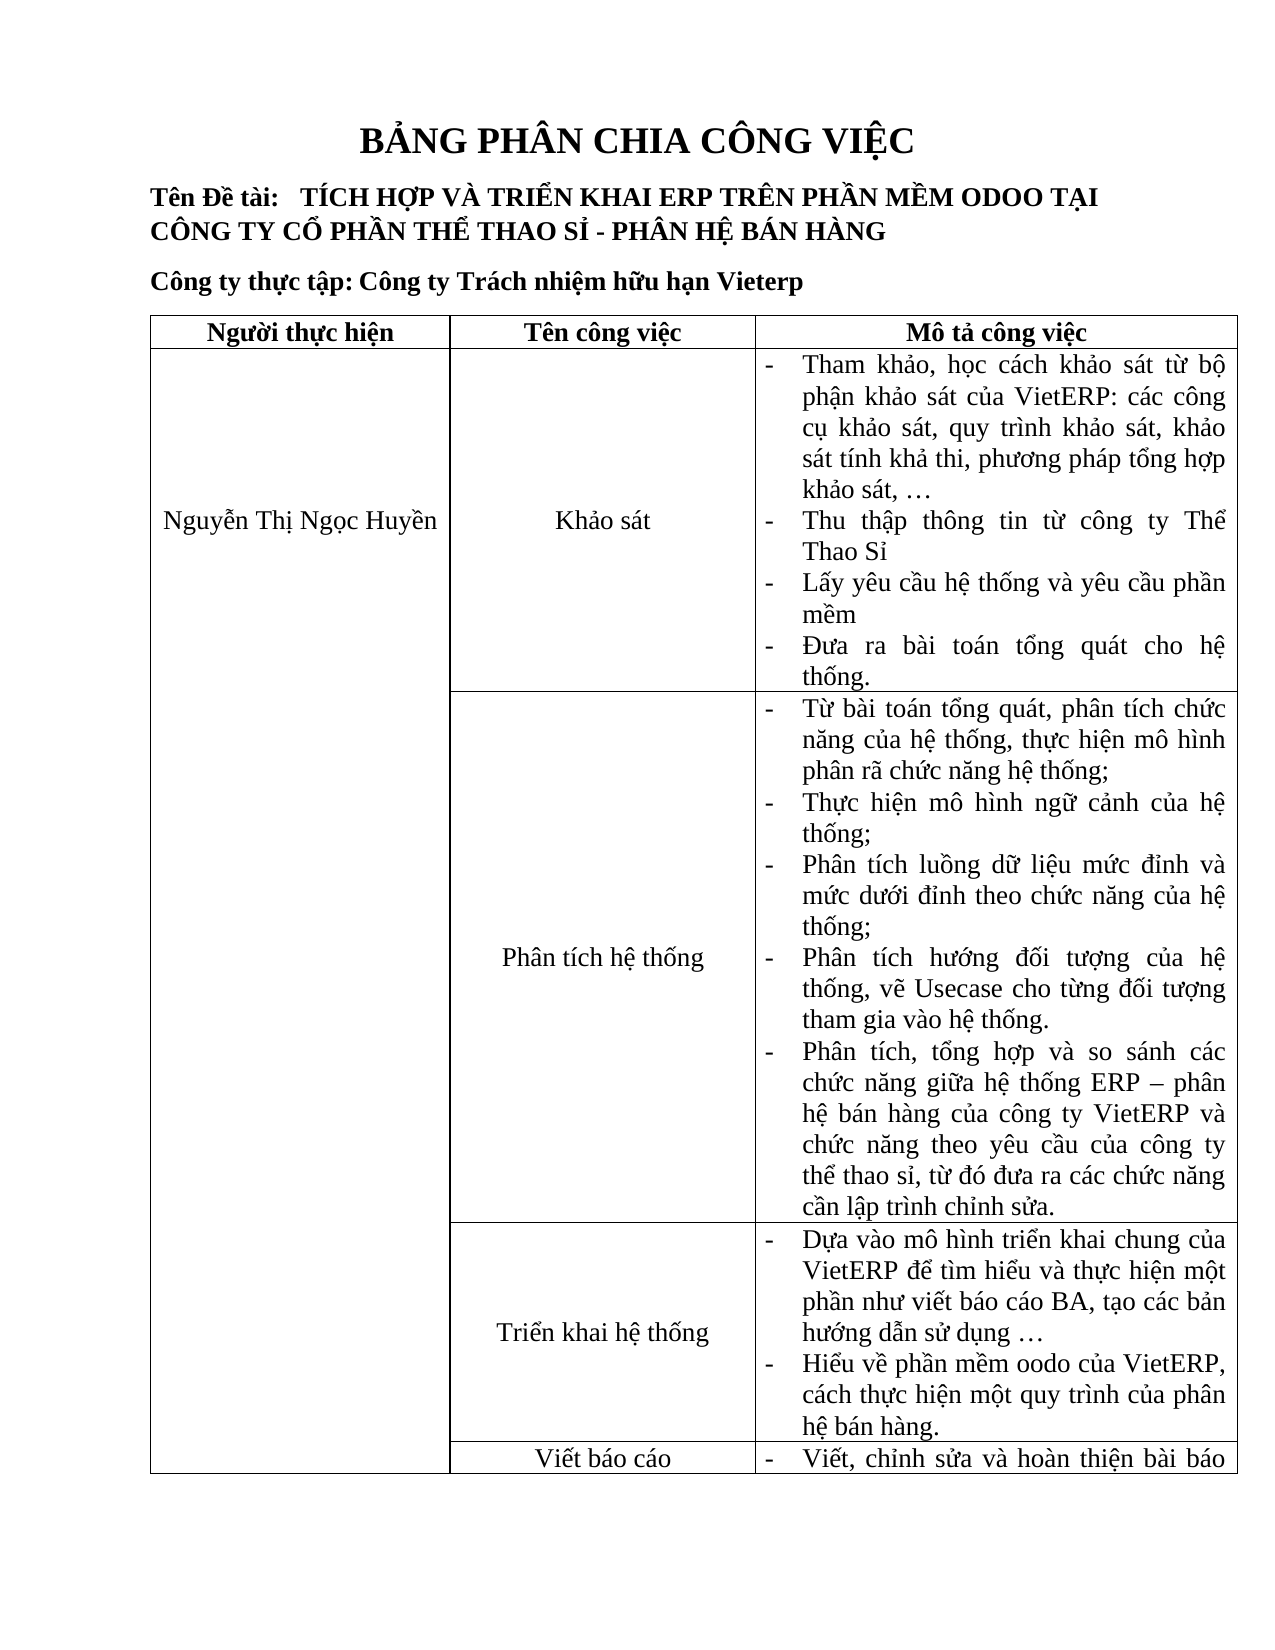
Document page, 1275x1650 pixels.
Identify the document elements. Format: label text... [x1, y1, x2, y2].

table_cell Phân tích hệ thống [451, 692, 755, 1222]
table_cell Triển khai hệ thống [451, 1223, 755, 1441]
table_header Tên công việc [451, 316, 755, 347]
text Tên Đề tài: TÍCH HỢP VÀ TRIỂN KHAI ERP TRÊN PHẦN MỀM ODOO TẠI CÔNG TY CỔ PHẦN THỂ THAO SỈ - PHÂN HỆ BÁN HÀNG [150, 181, 1125, 246]
text BẢNG PHÂN CHIA CÔNG VIỆC [150, 118, 1125, 161]
table_cell Khảo sát [451, 349, 755, 691]
text Công ty thực tập: Công ty Trách nhiệm hữu hạn Vieterp [150, 265, 1125, 296]
table_cell Viết báo cáo [451, 1442, 755, 1473]
table_header Người thực hiện [151, 316, 449, 347]
table_cell Từ bài toán tổng quát, phân tích chức năng của hệ thống, thực hiện mô hình phân rã chức năng hệ thống; Thực hiện mô hình ngữ cảnh của hệ thống; Phân tích luồng dữ liệu mức đỉnh và mức dưới đỉnh theo chức năng của hệ thống; Phân tích hướng đối tượng của hệ thống, vẽ Usecase cho từng đối tượng tham gia vào hệ thống. Phân tích, tổng hợp và so sánh các chức năng giữa hệ thống ERP – phân hệ bán hàng của công ty VietERP và chức năng theo yêu cầu của công ty thể thao sỉ, từ đó đưa ra các chức năng cần lập trình chỉnh sửa. [756, 692, 1237, 1222]
table_cell [151, 691, 449, 1473]
table_cell Tham khảo, học cách khảo sát từ bộ phận khảo sát của VietERP: các công cụ khảo sát, quy trình khảo sát, khảo sát tính khả thi, phương pháp tổng hợp khảo sát, … Thu thập thông tin từ công ty Thể Thao Sỉ Lấy yêu cầu hệ thống và yêu cầu phần mềm Đưa ra bài toán tổng quát cho hệ thống. [756, 349, 1237, 691]
table_cell Nguyễn Thị Ngọc Huyền [151, 349, 449, 691]
table_cell Dựa vào mô hình triển khai chung của VietERP để tìm hiểu và thực hiện một phần như viết báo cáo BA, tạo các bản hướng dẫn sử dụng … Hiểu về phần mềm oodo của VietERP, cách thực hiện một quy trình của phân hệ bán hàng. [756, 1223, 1237, 1441]
table_header Mô tả công việc [756, 316, 1237, 347]
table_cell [756, 1442, 1237, 1473]
